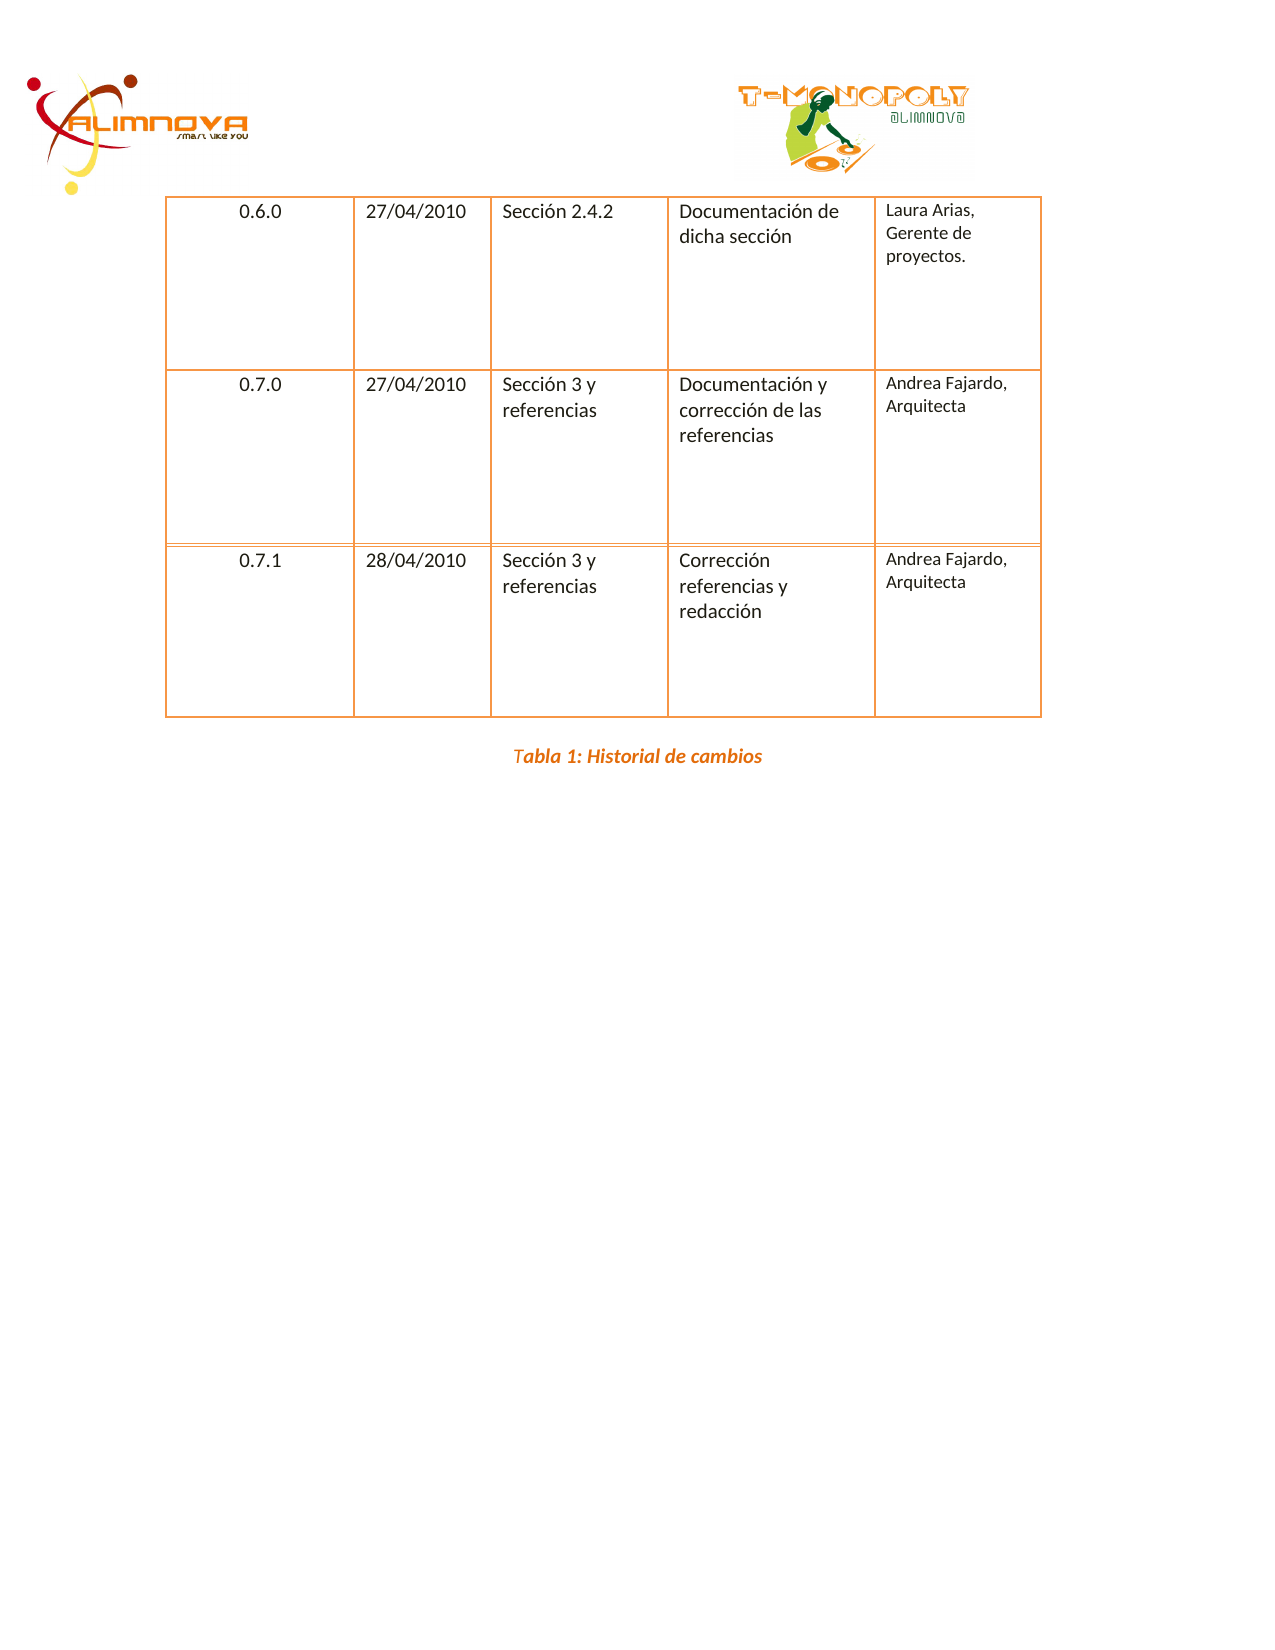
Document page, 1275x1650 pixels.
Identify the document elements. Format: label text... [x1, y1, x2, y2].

table_cell Documentación y corrección de las referencias [669, 371, 874, 543]
table_cell 0.7.1 [167, 547, 353, 716]
picture [24, 73, 249, 196]
table_cell 0.6.0 [167, 198, 353, 369]
subtitle Tabla 1: Historial de cambios [177, 743, 1098, 768]
table_cell Sección 3 y referencias [492, 371, 667, 543]
table_cell Andrea Fajardo, Arquitecta [876, 371, 1040, 543]
table_cell Documentación de dicha sección [669, 198, 874, 369]
table_cell Laura Arias, Gerente de proyectos. [876, 198, 1040, 369]
table_cell Sección 2.4.2 [492, 198, 667, 369]
table_cell 0.7.0 [167, 371, 353, 543]
table_cell Andrea Fajardo, Arquitecta [876, 547, 1040, 716]
table_cell 28/04/2010 [355, 547, 490, 716]
table_cell 27/04/2010 [355, 198, 490, 369]
picture [734, 74, 975, 181]
table_cell 27/04/2010 [355, 371, 490, 543]
table_cell Corrección referencias y redacción [669, 547, 874, 716]
table_cell Sección 3 y referencias [492, 547, 667, 716]
